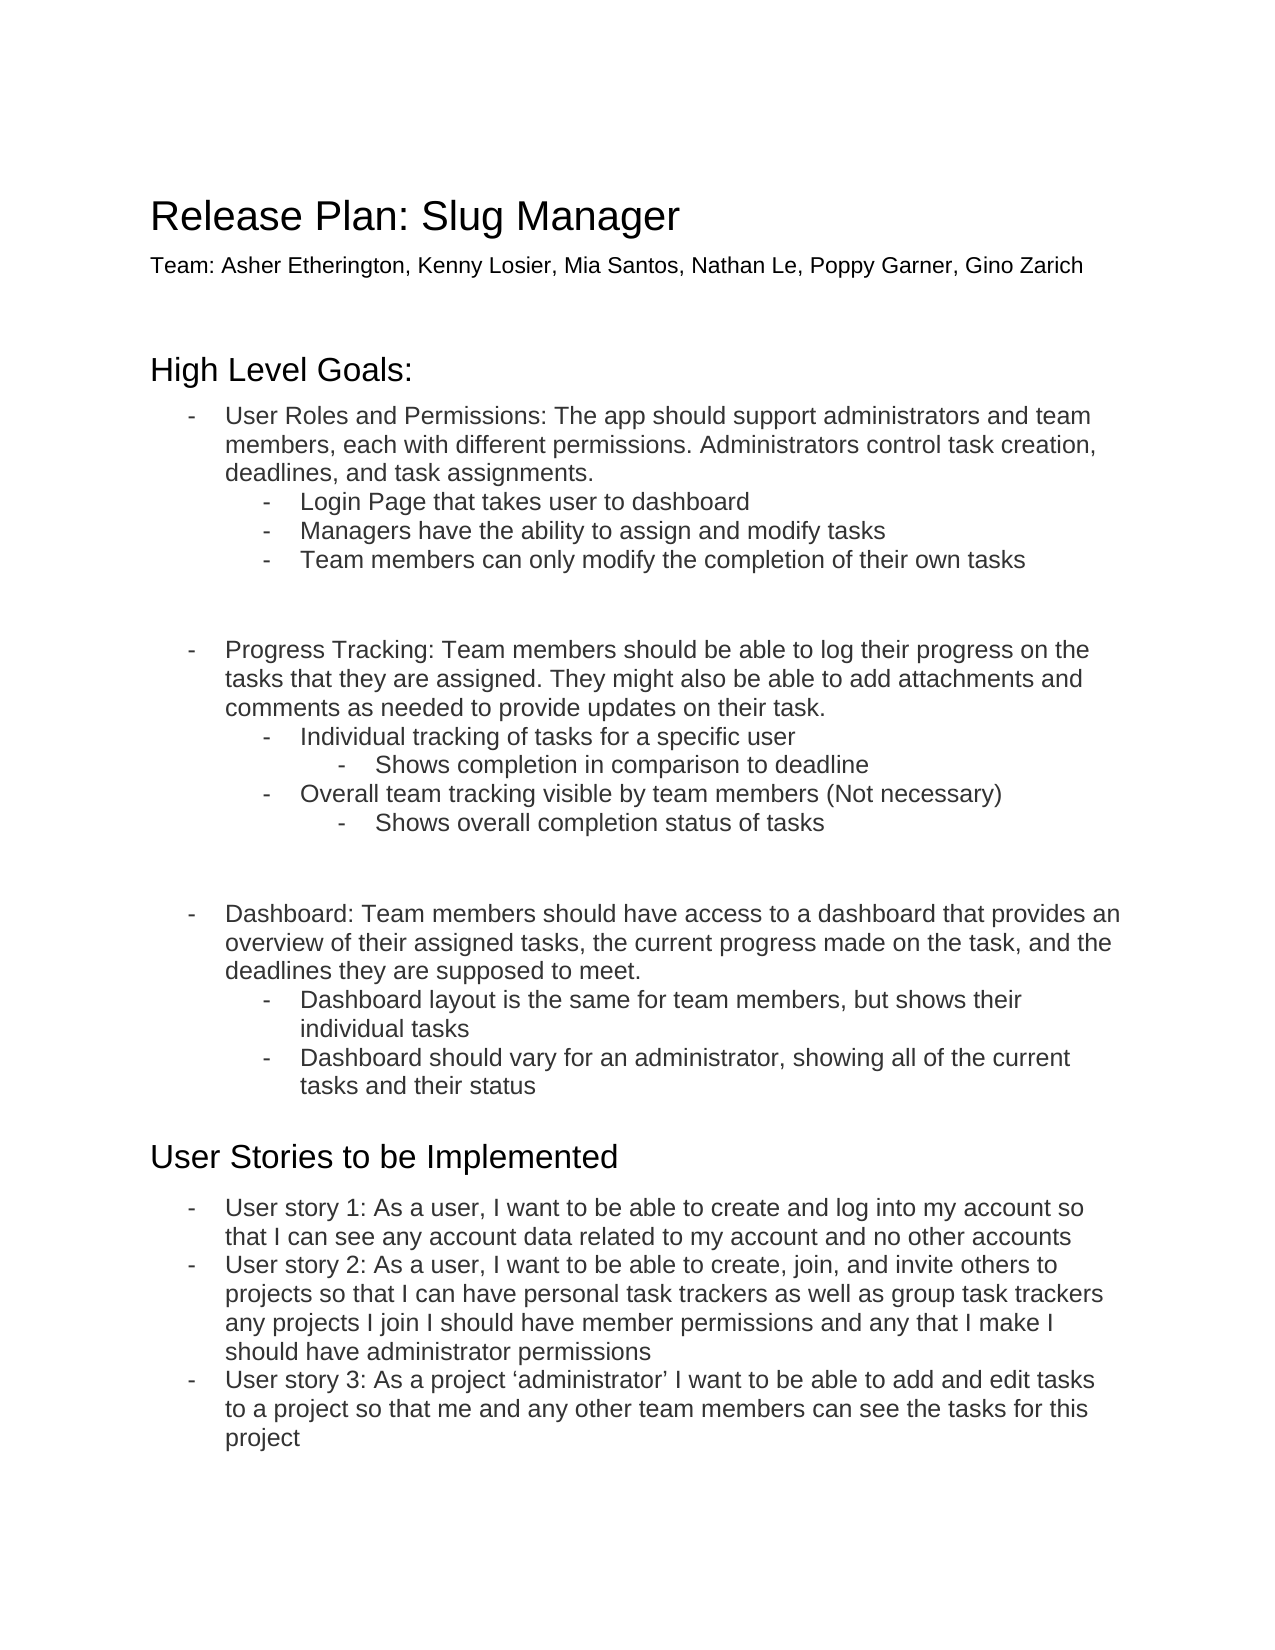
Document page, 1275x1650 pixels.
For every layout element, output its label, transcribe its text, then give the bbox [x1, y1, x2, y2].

list User story 1: As a user, I want to be able to create and log into my account so that I can see any account data related to my account and no other accounts [187, 1193, 1123, 1250]
subtitle Release Plan: Slug Manager [150, 192, 1123, 239]
list User story 2: As a user, I want to be able to create, join, and invite others to projects so that I can have personal task trackers as well as group task trackers any projects I join I should have member permissions and any that I make I should have administrator permissions [187, 1250, 1123, 1365]
text Team: Asher Etherington, Kenny Losier, Mia Santos, Nathan Le, Poppy Garner, Gino Zarich [150, 252, 1123, 278]
list Progress Tracking: Team members should be able to log their progress on the tasks that they are assigned. They might also be able to add attachments and comments as needed to provide updates on their task. [187, 636, 1123, 722]
list Dashboard layout is the same for team members, but shows their individual tasks [262, 985, 1123, 1043]
list Dashboard should vary for an administrator, showing all of the current tasks and their status [262, 1043, 1123, 1100]
list Login Page that takes user to dashboard [262, 487, 1123, 516]
list Shows completion in comparison to deadline [337, 751, 1123, 779]
list Team members can only modify the completion of their own tasks [262, 545, 1123, 573]
list Overall team tracking visible by team members (Not necessary) [262, 779, 1123, 808]
list Shows overall completion status of tasks [337, 808, 1123, 837]
list User Roles and Permissions: The app should support administrators and team members, each with different permissions. Administrators control task creation, deadlines, and task assignments. [187, 401, 1123, 487]
subtitle High Level Goals: [150, 350, 1123, 388]
list Dashboard: Team members should have access to a dashboard that provides an overview of their assigned tasks, the current progress made on the task, and the deadlines they are supposed to meet. [187, 899, 1123, 985]
list Individual tracking of tasks for a specific user [262, 722, 1123, 751]
list User story 3: As a project ‘administrator’ I want to be able to add and edit tasks to a project so that me and any other team members can see the tasks for this project [187, 1365, 1123, 1451]
list Managers have the ability to assign and modify tasks [262, 516, 1123, 545]
subtitle User Stories to be Implemented [150, 1138, 1123, 1176]
